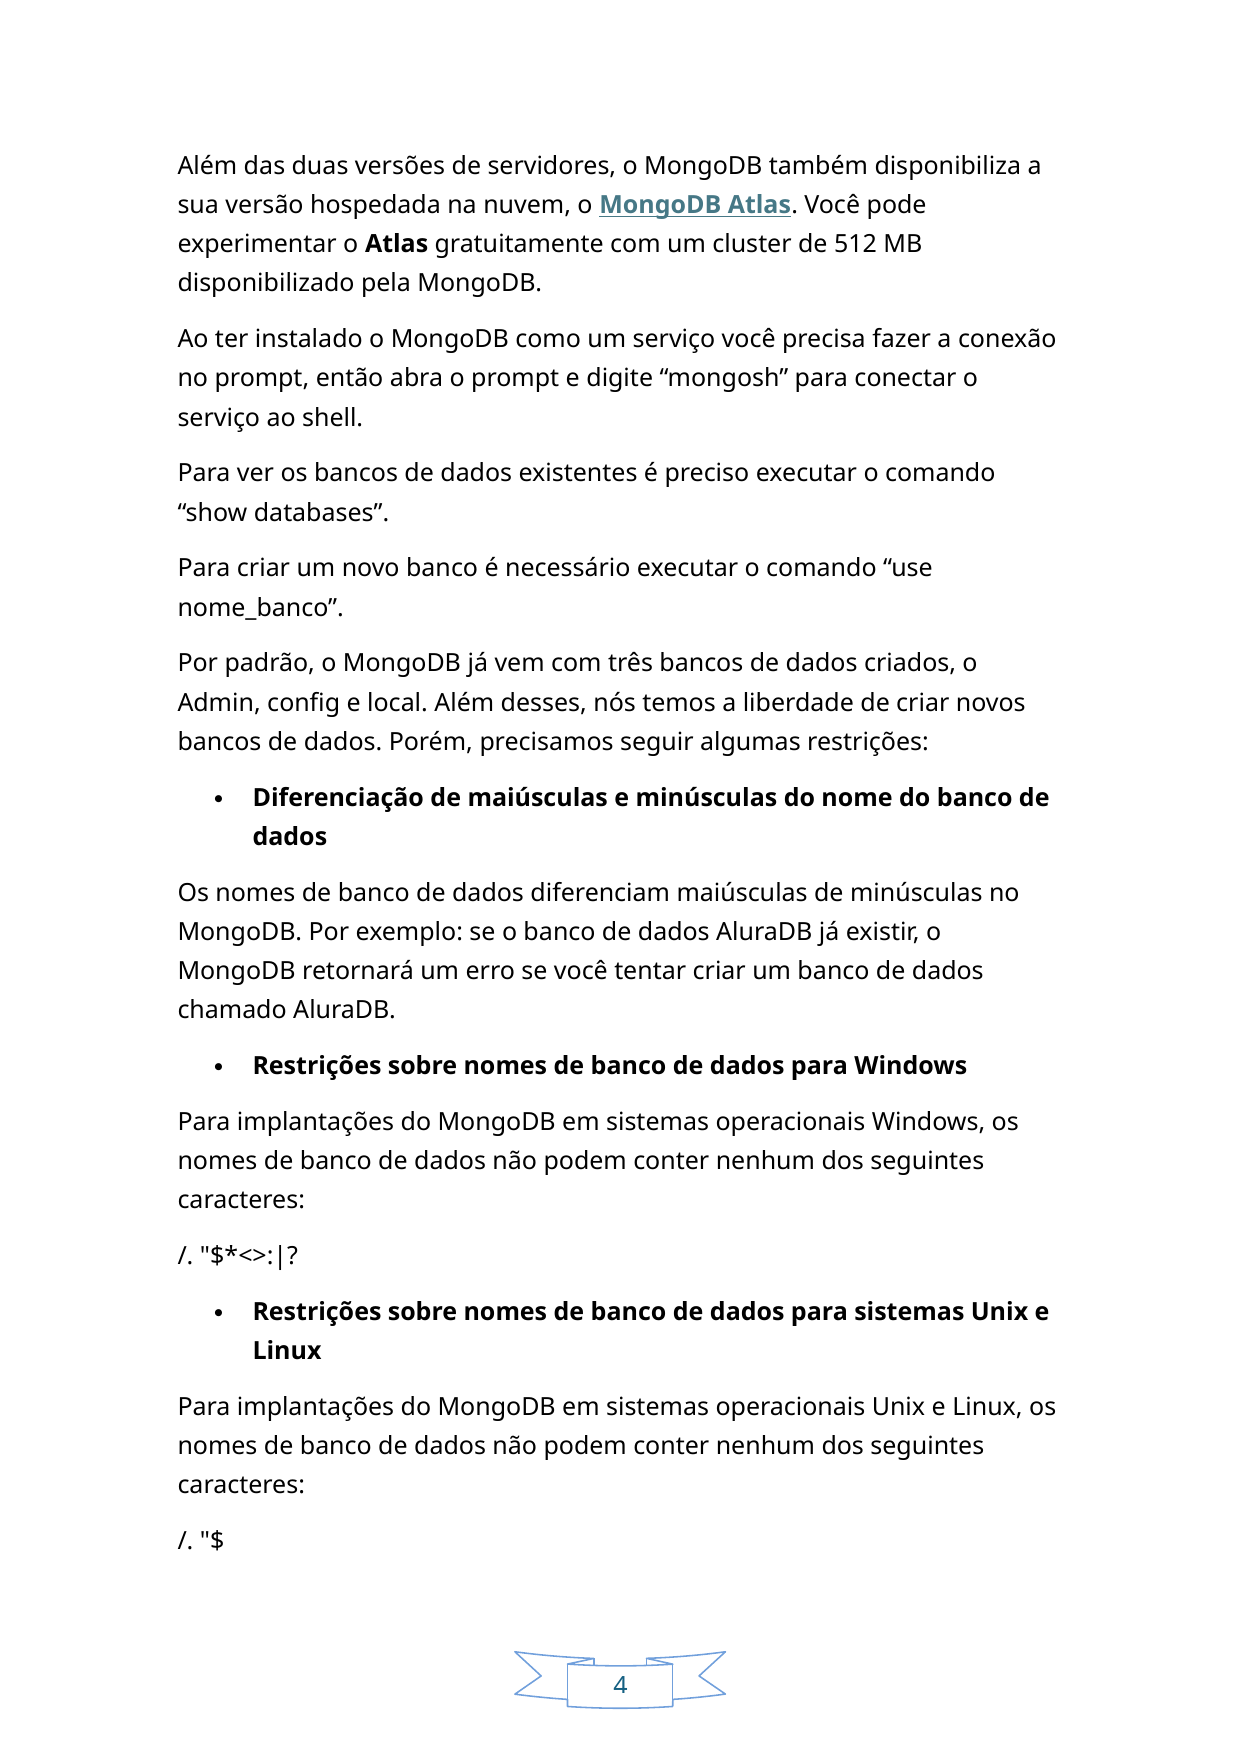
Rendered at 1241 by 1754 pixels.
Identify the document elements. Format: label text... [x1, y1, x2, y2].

text /. "$*<>:|? [177, 1238, 1063, 1272]
text Para criar um novo banco é necessário executar o comando “use nome_banco”. [177, 550, 1063, 623]
list Restrições sobre nomes de banco de dados para Windows [215, 1048, 1063, 1082]
text Os nomes de banco de dados diferenciam maiúsculas de minúsculas no MongoDB. Por exemplo: se o banco de dados AluraDB já existir, o MongoDB retornará um erro se você tentar criar um banco de dados chamado AluraDB. [177, 874, 1063, 1026]
text /. "$ [177, 1523, 1063, 1557]
text Por padrão, o MongoDB já vem com três bancos de dados criados, o Admin, config e local. Além desses, nós temos a liberdade de criar novos bancos de dados. Porém, precisamos seguir algumas restrições: [177, 645, 1063, 757]
text Para ver os bancos de dados existentes é preciso executar o comando “show databases”. [177, 455, 1063, 528]
text Para implantações do MongoDB em sistemas operacionais Windows, os nomes de banco de dados não podem conter nenhum dos seguintes caracteres: [177, 1103, 1063, 1216]
text Para implantações do MongoDB em sistemas operacionais Unix e Linux, os nomes de banco de dados não podem conter nenhum dos seguintes caracteres: [177, 1388, 1063, 1501]
list Diferenciação de maiúsculas e minúsculas do nome do banco de dados [215, 779, 1063, 852]
text Além das duas versões de servidores, o MongoDB também disponibiliza a sua versão hospedada na nuvem, o MongoDB Atlas. Você pode experimentar o Atlas gratuitamente com um cluster de 512 MB disponibilizado pela MongoDB. [177, 148, 1063, 299]
text Ao ter instalado o MongoDB como um serviço você precisa fazer a conexão no prompt, então abra o prompt e digite “mongosh” para conectar o serviço ao shell. [177, 321, 1063, 433]
list Restrições sobre nomes de banco de dados para sistemas Unix e Linux [215, 1293, 1063, 1367]
